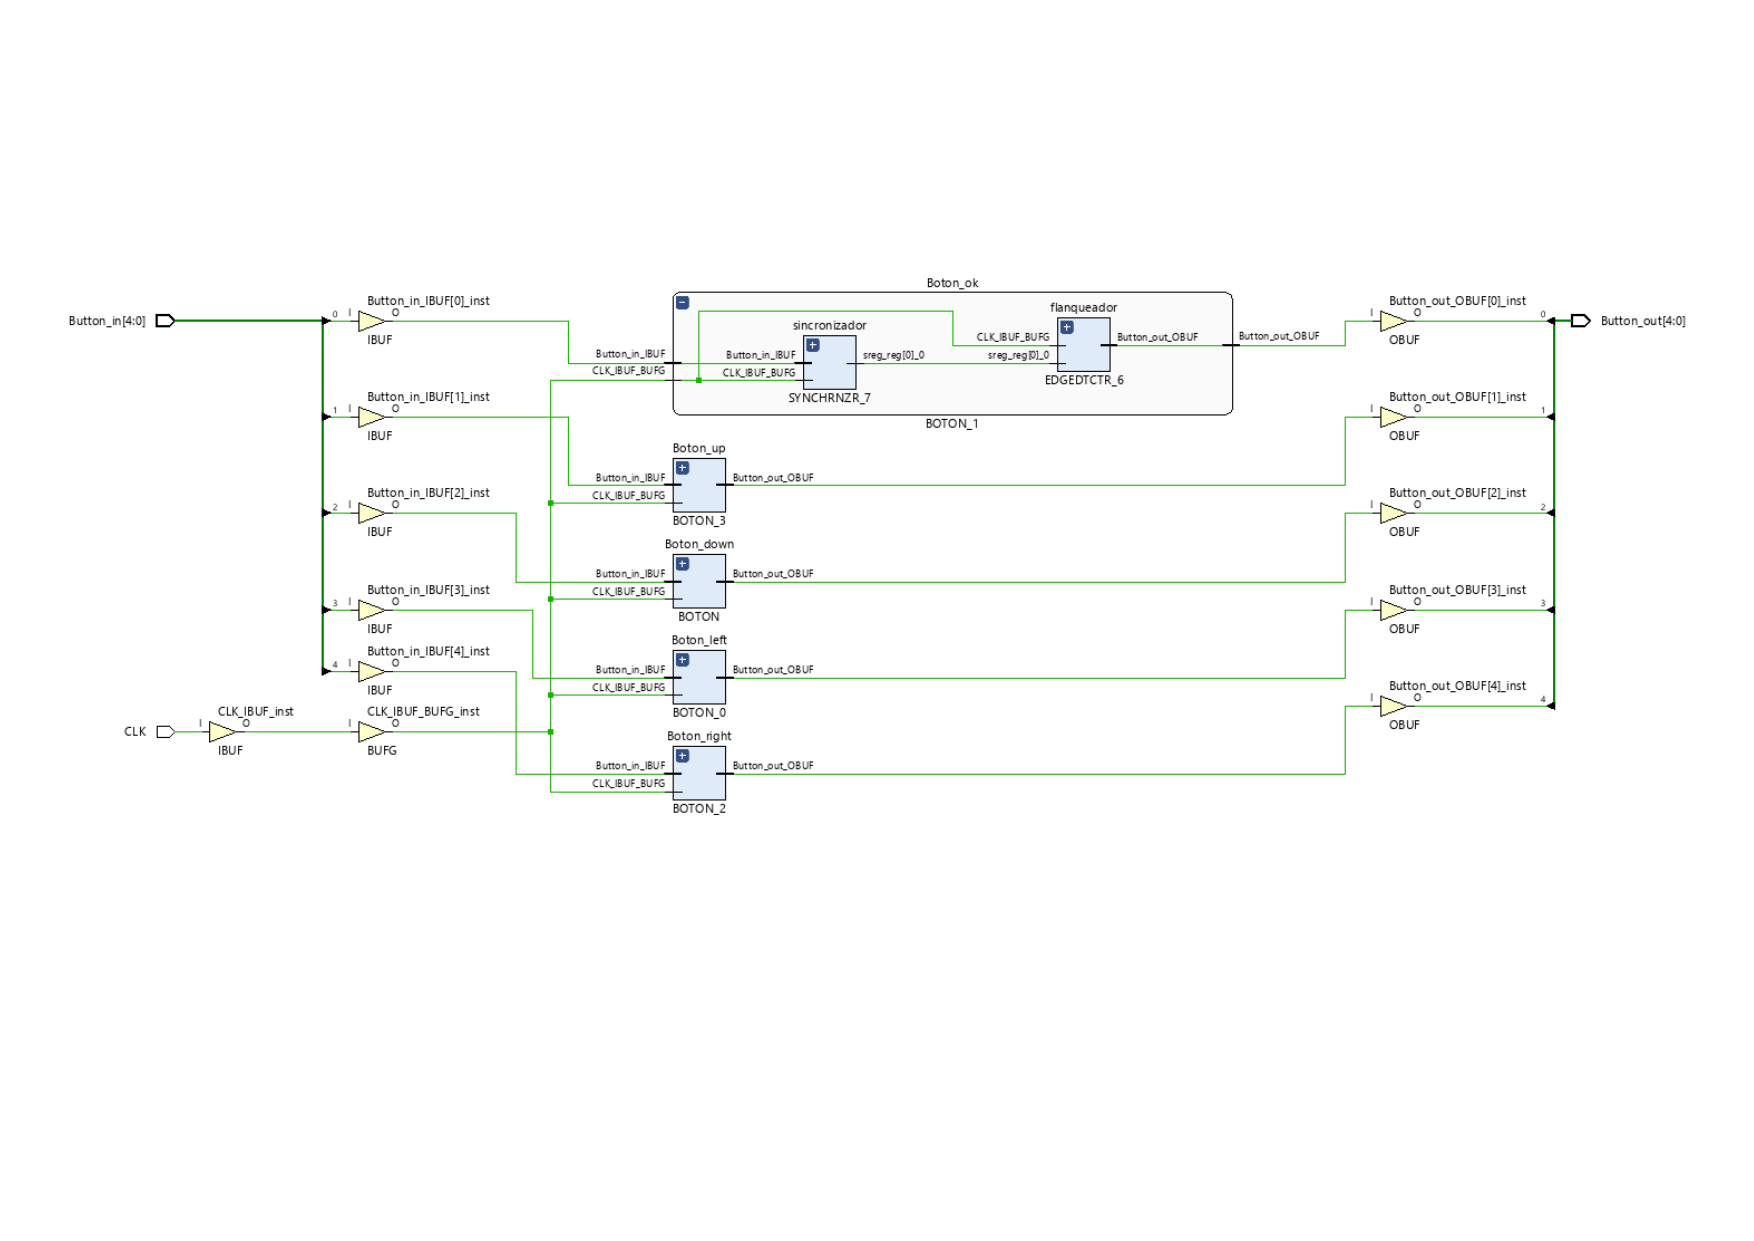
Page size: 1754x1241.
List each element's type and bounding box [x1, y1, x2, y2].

picture [62, 237, 1698, 824]
